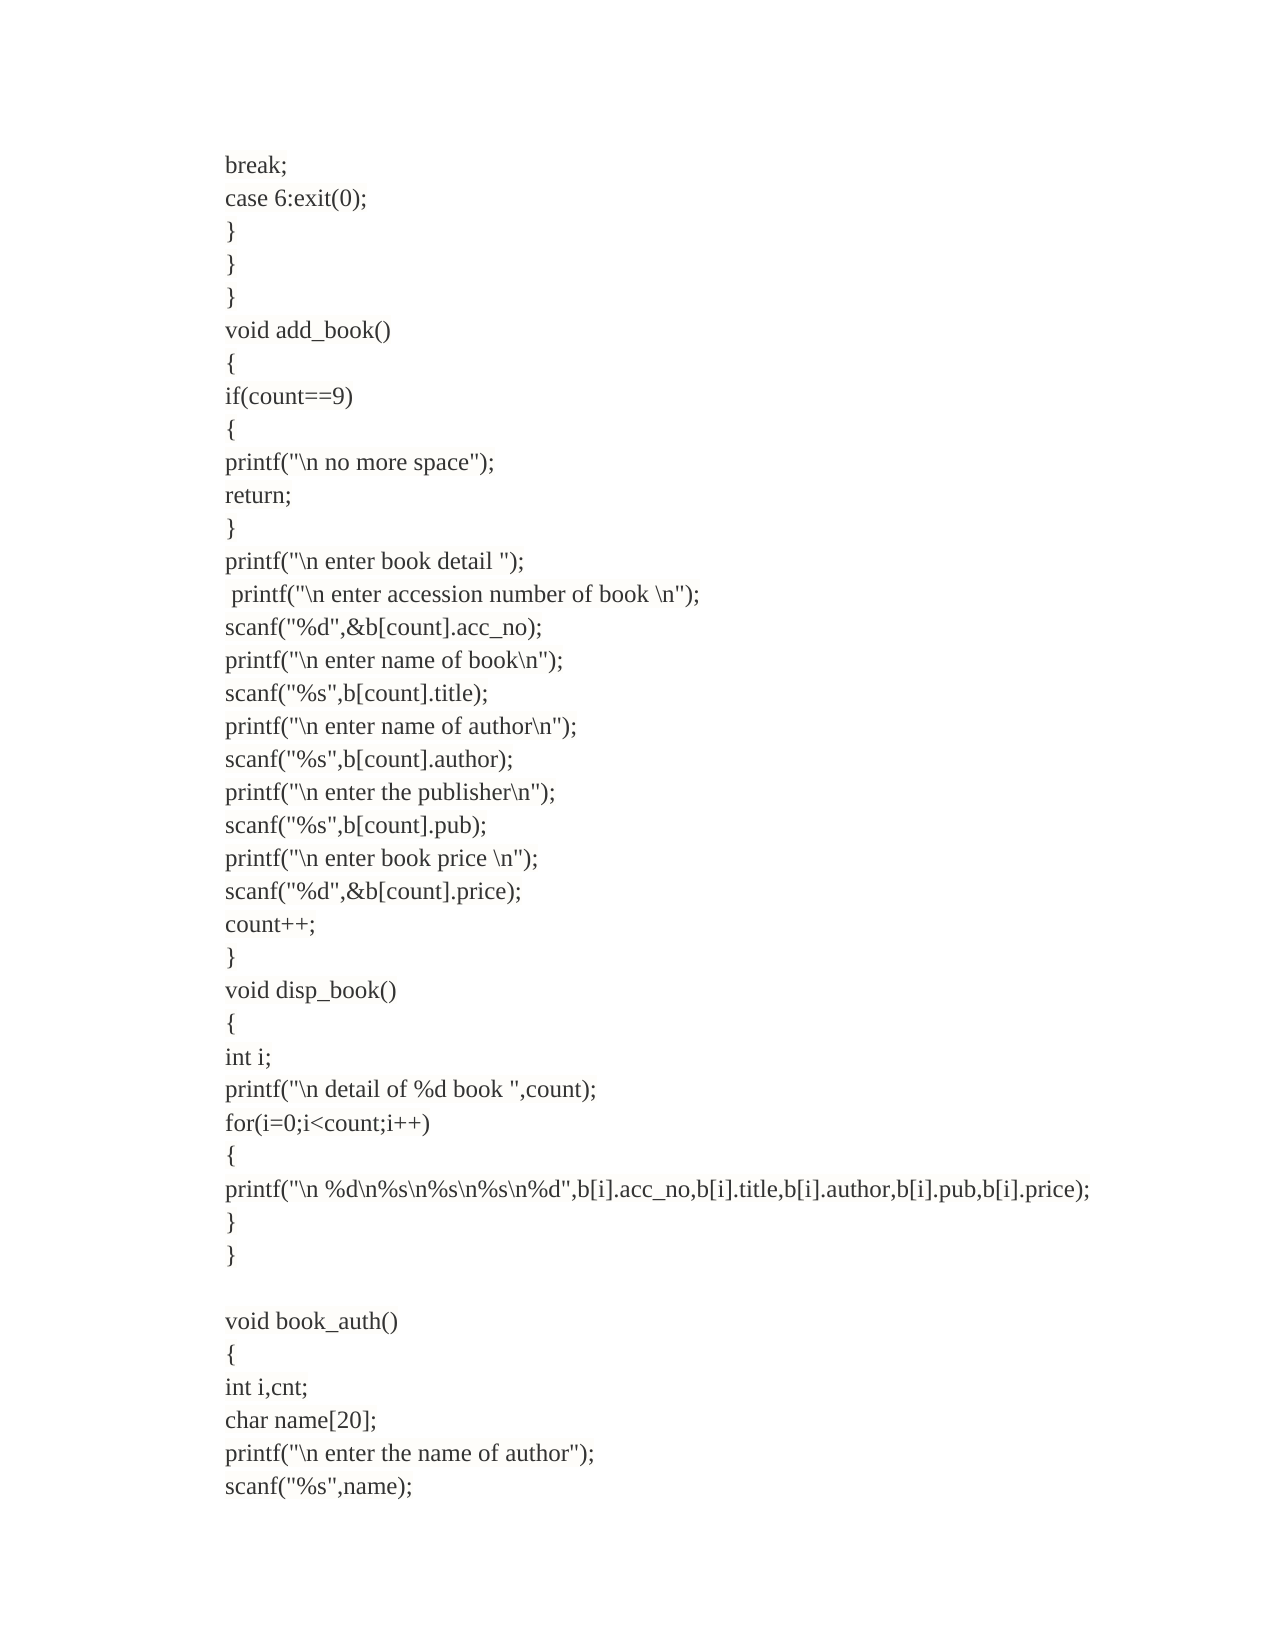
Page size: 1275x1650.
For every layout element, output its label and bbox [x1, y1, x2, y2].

text [225, 150, 1125, 1499]
